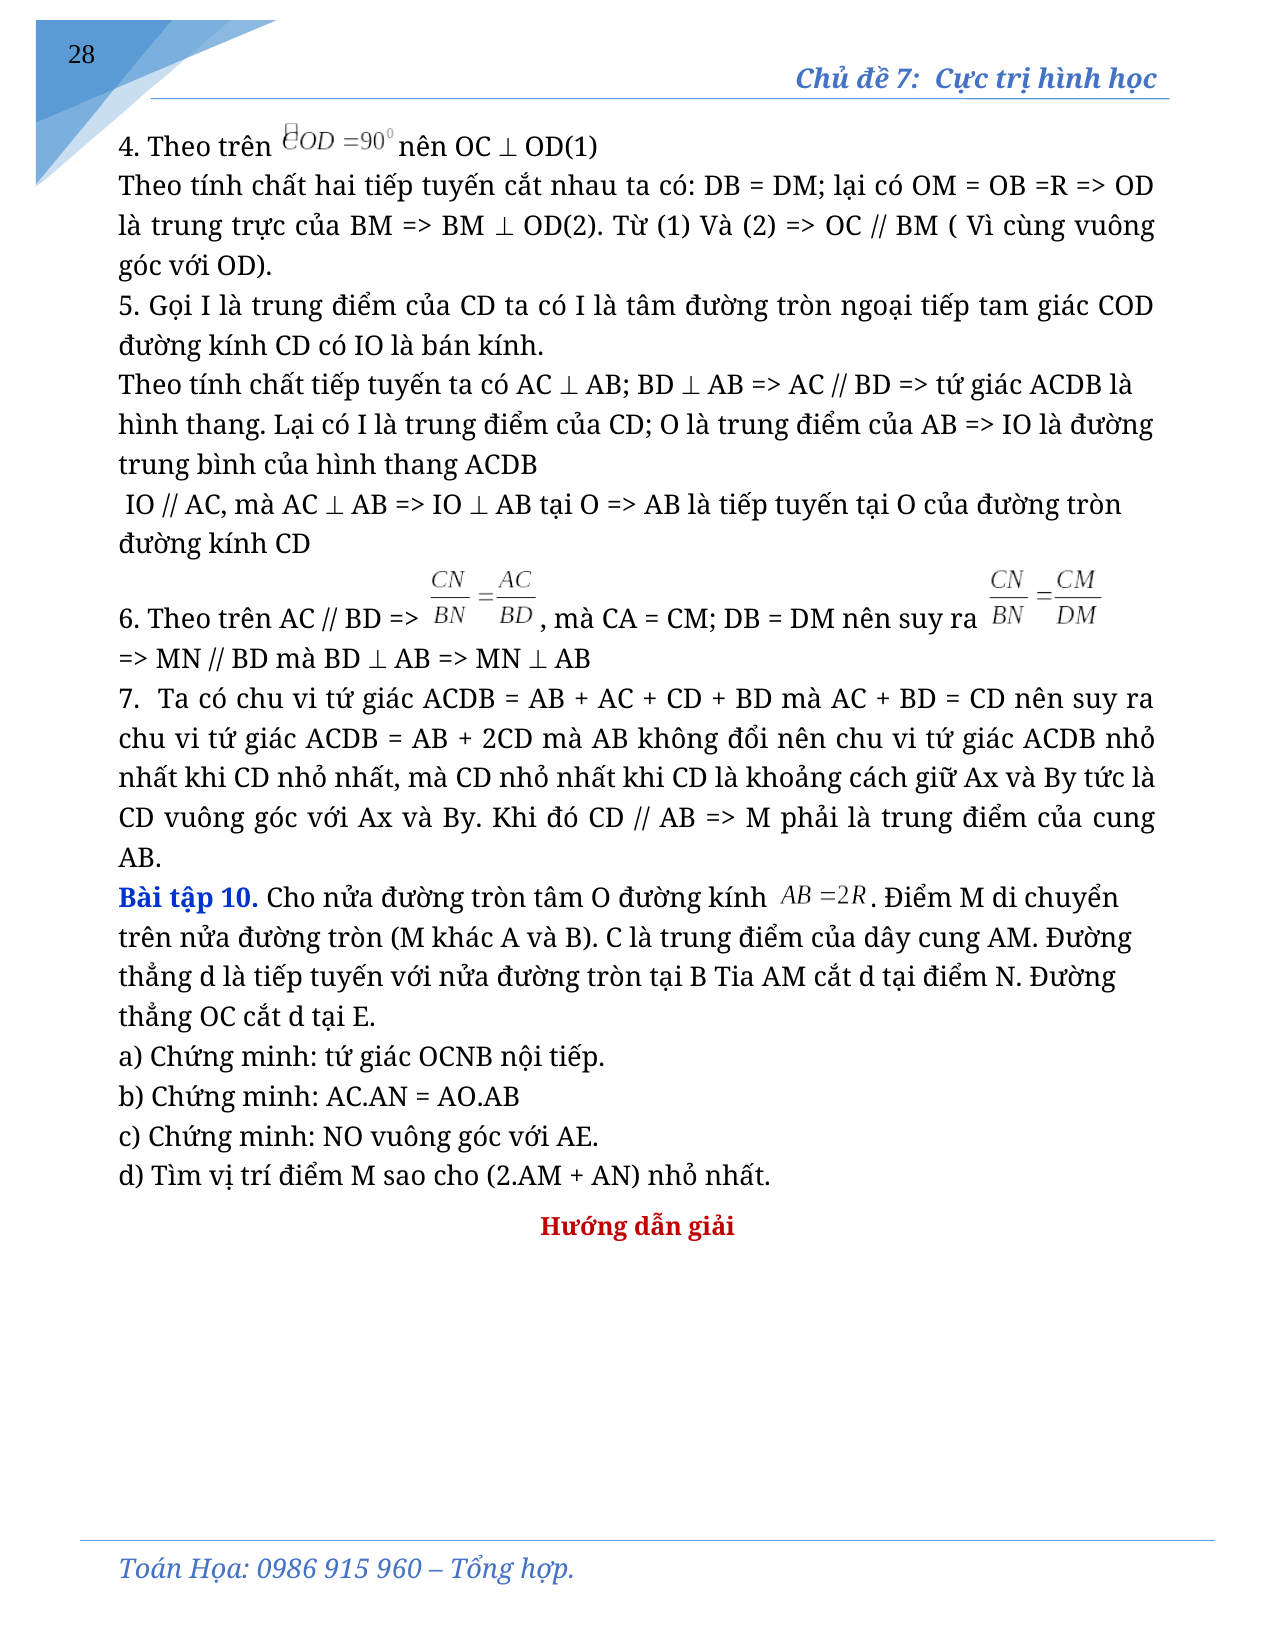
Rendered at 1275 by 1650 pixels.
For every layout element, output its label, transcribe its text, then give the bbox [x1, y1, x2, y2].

text 5. Gọi I là trung điểm của CD ta có I là tâm đường tròn ngoại tiếp tam giác COD đường kính CD có IO là bán kính. [118, 286, 1157, 363]
text Bài tập 10. Cho nửa đường tròn tâm O đường kính . Điểm M di chuyển trên nửa đường tròn (M khác A và B). C là trung điểm của dây cung AM. Đường thẳng d là tiếp tuyến với nửa đường tròn tại B Tia AM cắt d tại điểm N. Đường thẳng OC cắt d tại E. [118, 878, 1157, 1034]
text Theo tính chất tiếp tuyến ta có AC AB; BD AB => AC // BD => tứ giác ACDB là hình thang. Lại có I là trung điểm của CD; O là trung điểm của AB => IO là đường trung bình của hình thang ACDB [118, 366, 1157, 482]
text d) Tìm vị trí điểm M sao cho (2.AM + AN) nhỏ nhất. [118, 1157, 1157, 1194]
text a) Chứng minh: tứ giác OCNB nội tiếp. [118, 1037, 1157, 1074]
list Hướng dẫn giải [118, 1209, 1157, 1243]
text 7. Ta có chu vi tứ giác ACDB = AB + AC + CD + BD mà AC + BD = CD nên suy ra chu vi tứ giác ACDB = AB + 2CD mà AB không đổi nên chu vi tứ giác ACDB nhỏ nhất khi CD nhỏ nhất, mà CD nhỏ nhất khi CD là khoảng cách giữ Ax và By tức là CD vuông góc với Ax và By. Khi đó CD // AB => M phải là trung điểm của cung AB. [118, 679, 1157, 875]
text Theo tính chất hai tiếp tuyến cắt nhau ta có: DB = DM; lại có OM = OB =R => OD là trung trực của BM => BM OD(2). Từ (1) Và (2) => OC // BM ( Vì cùng vuông góc với OD). [118, 167, 1157, 283]
text 4. Theo trên nên OC OD(1) [118, 118, 1157, 164]
text c) Chứng minh: NO vuông góc với AE. [118, 1117, 1157, 1154]
text IO // AC, mà AC AB => IO AB tại O => AB là tiếp tuyến tại O của đường tròn đường kính CD [118, 485, 1157, 562]
picture [35, 20, 278, 188]
text => MN // BD mà BD AB => MN AB [118, 639, 1157, 676]
text 6. Theo trên AC // BD => , mà CA = CM; DB = DM nên suy ra [118, 565, 1157, 637]
text b) Chứng minh: AC.AN = AO.AB [118, 1077, 1157, 1114]
